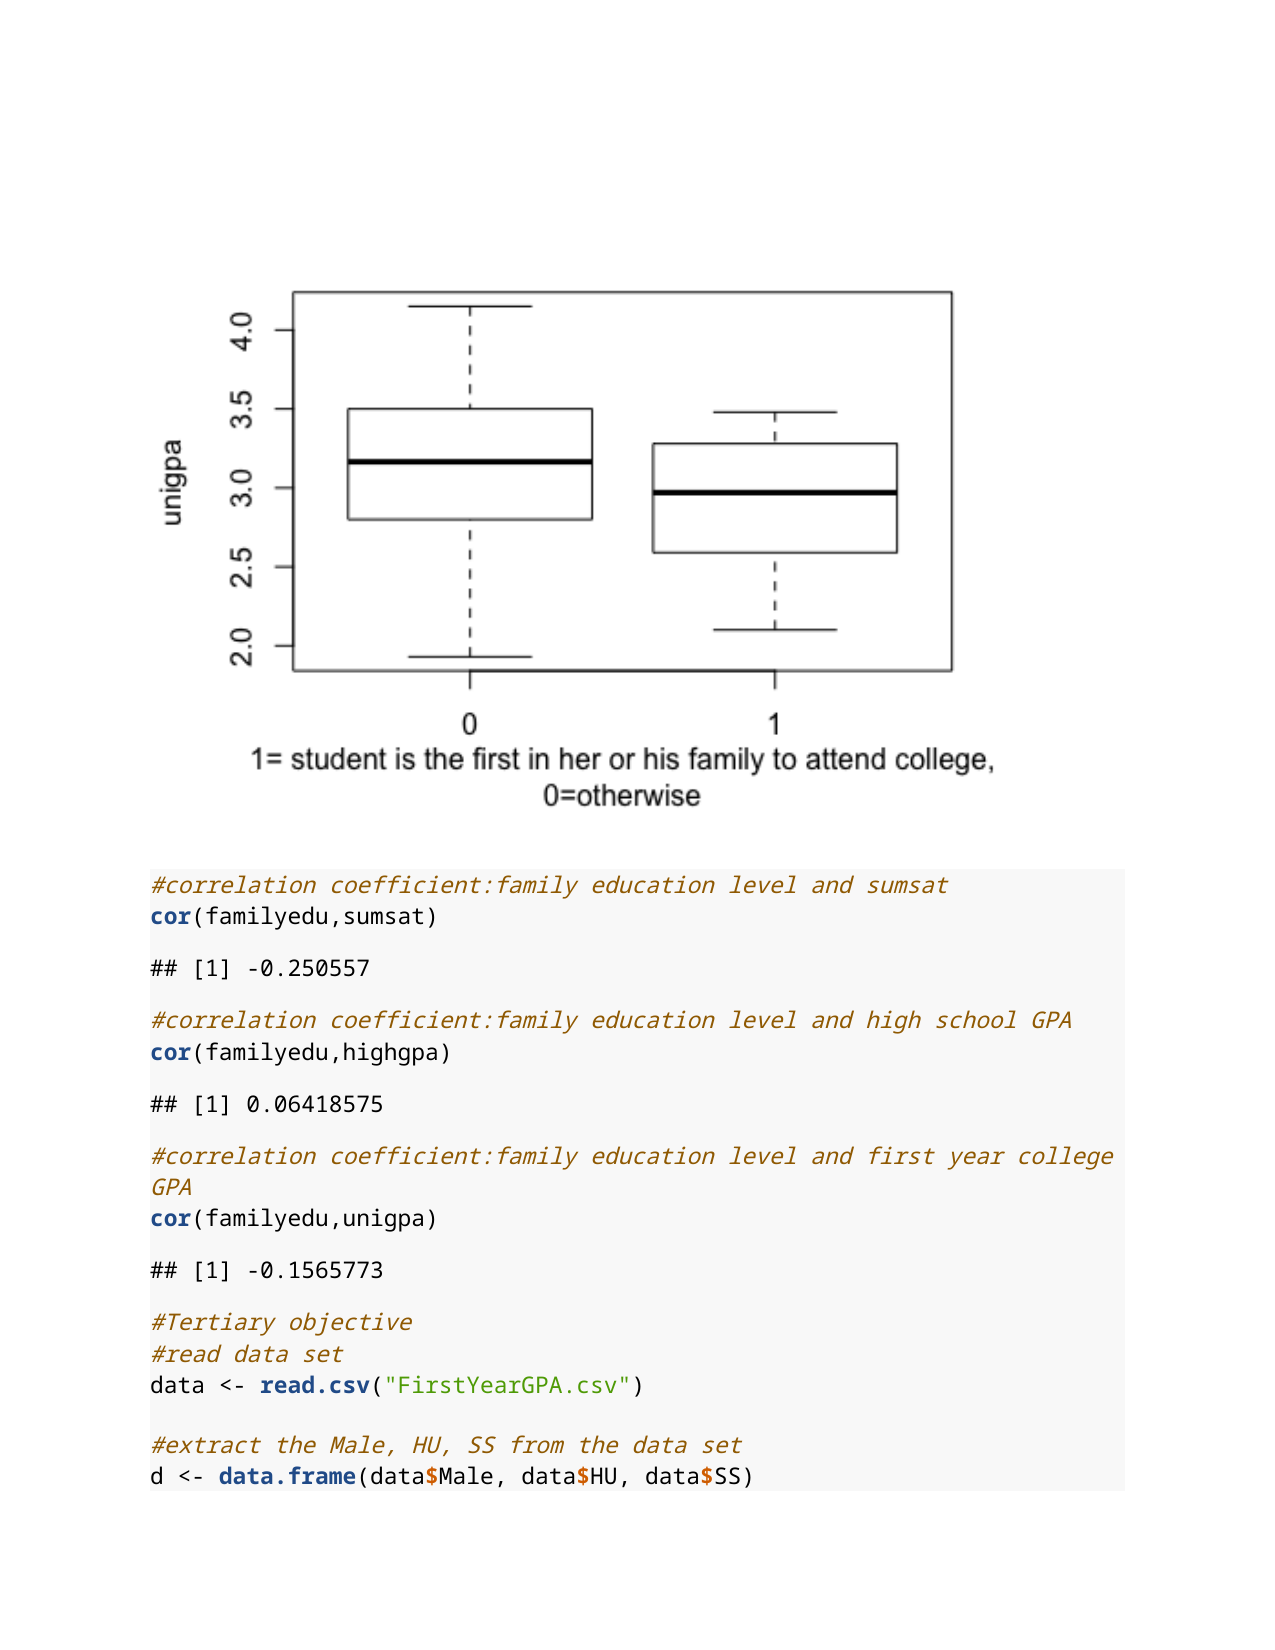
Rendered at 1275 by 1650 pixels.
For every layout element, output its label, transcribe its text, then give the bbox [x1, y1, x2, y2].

text #correlation coefficient:family education level and high school GPA cor(familyedu,highgpa) [452, 1004, 1125, 1067]
text ## [1] -0.250557 [150, 952, 1125, 983]
text #correlation coefficient:family education level and first year college GPA cor(familyedu,unigpa) [150, 1139, 1125, 1233]
text #correlation coefficient:family education level and sumsat cor(familyedu,sumsat) [439, 869, 1125, 931]
text ## [1] -0.1565773 [150, 1254, 1125, 1285]
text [150, 1306, 1125, 1491]
picture [150, 150, 1025, 850]
text ## [1] 0.06418575 [150, 1087, 1125, 1119]
